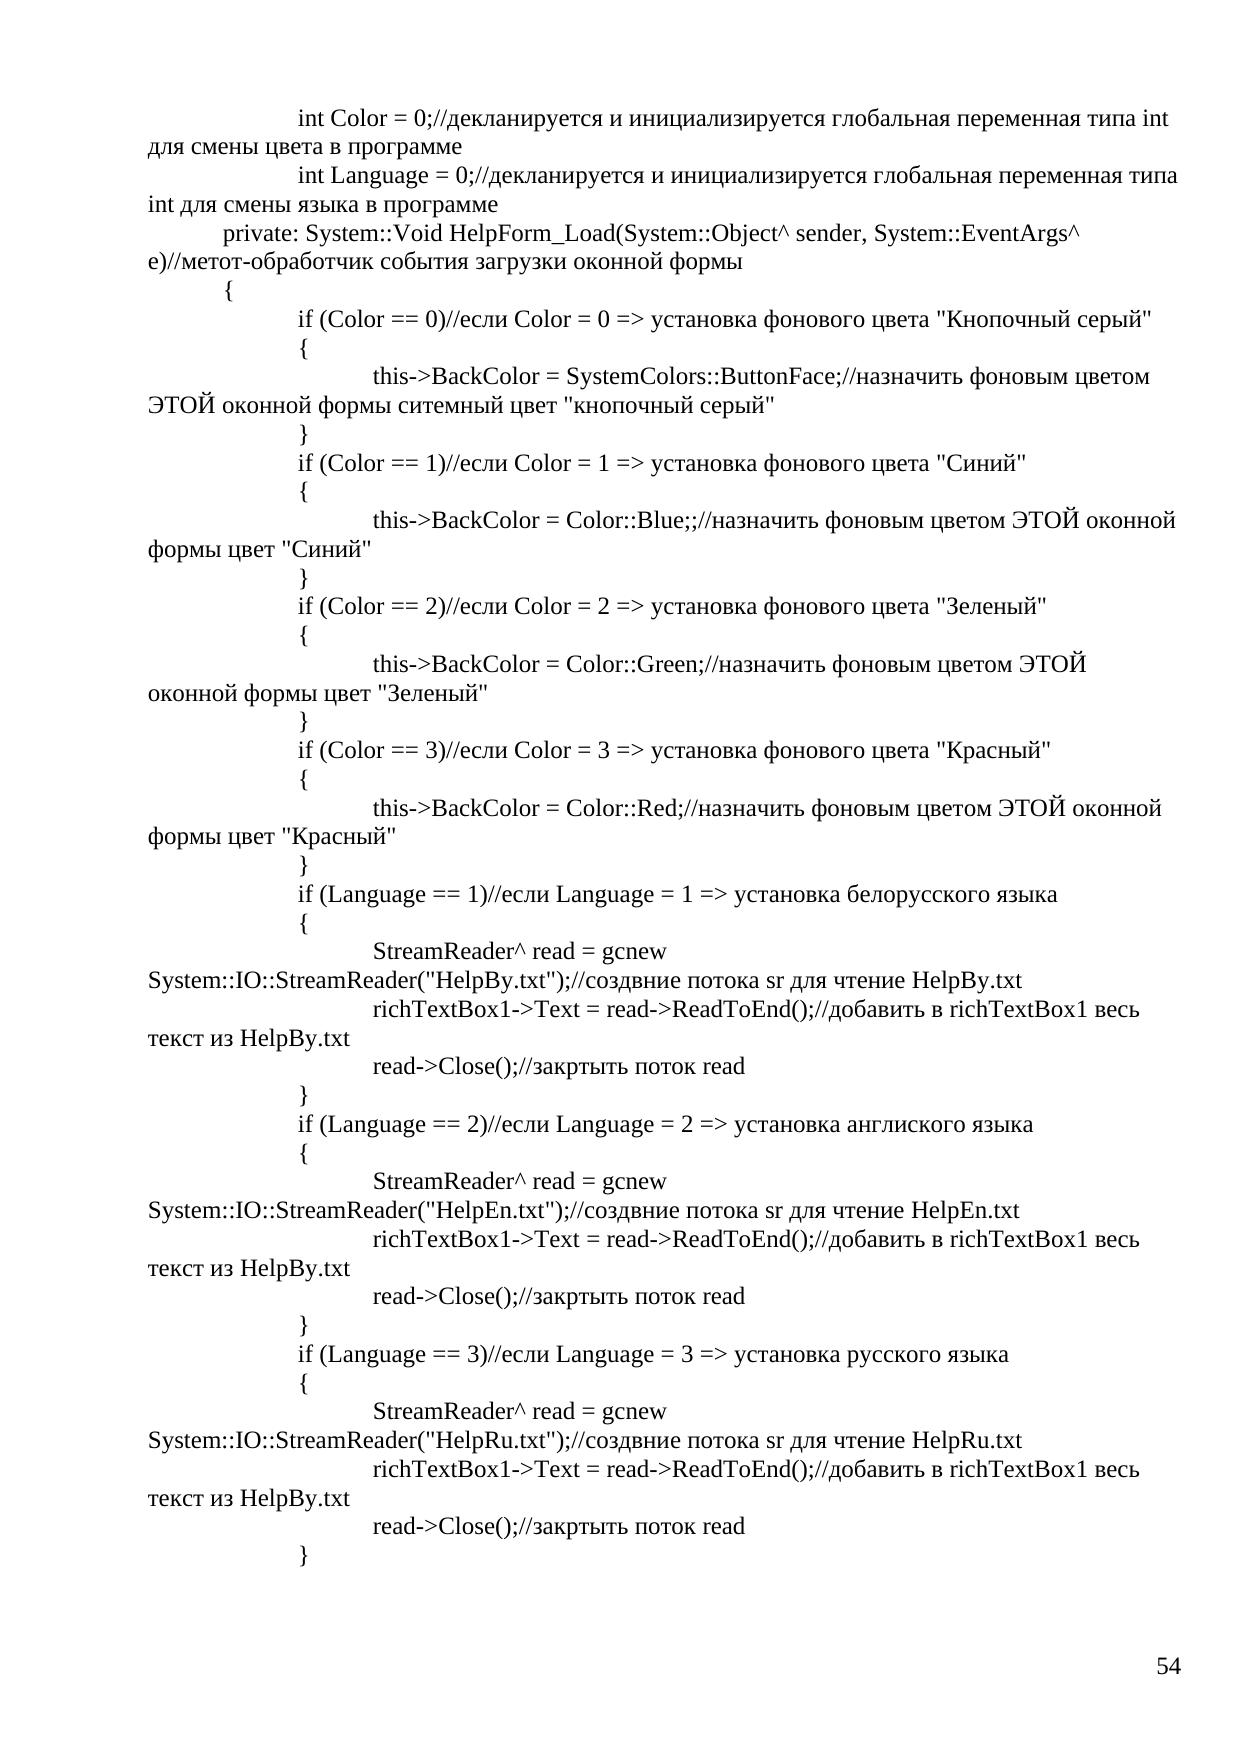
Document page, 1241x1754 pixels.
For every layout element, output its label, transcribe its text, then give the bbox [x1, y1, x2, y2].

text read->Close();//закртыть поток read [148, 1051, 1181, 1080]
text } [148, 419, 1181, 448]
text StreamReader^ read = gcnew System::IO::StreamReader("HelpEn.txt");//создвние потока sr для чтение HelpEn.txt [148, 1166, 1181, 1224]
text { [148, 908, 1181, 936]
text { [148, 764, 1181, 793]
text if (Color == 2)//если Color = 2 => установка фонового цвета "Зеленый" [148, 591, 1181, 620]
text if (Color == 0)//если Color = 0 => установка фонового цвета "Кнопочный серый" [148, 304, 1181, 333]
text read->Close();//закртыть поток read [148, 1511, 1181, 1540]
text if (Color == 1)//если Color = 1 => установка фонового цвета "Синий" [148, 448, 1181, 476]
text if (Language == 2)//если Language = 2 => установка англиского языка [148, 1109, 1181, 1138]
text private: System::Void HelpForm_Load(System::Object^ sender, System::EventArgs^ e)//метот-обработчик события загрузки оконной формы [148, 218, 1181, 275]
text { [148, 275, 1181, 304]
text this->BackColor = Color::Blue;;//назначить фоновым цветом ЭТОЙ оконной формы цвет "Синий" [148, 505, 1181, 563]
text } [148, 563, 1181, 591]
text { [148, 1138, 1181, 1166]
text StreamReader^ read = gcnew System::IO::StreamReader("HelpBy.txt");//создвние потока sr для чтение HelpBy.txt [148, 936, 1181, 994]
text richTextBox1->Text = read->ReadToEnd();//добавить в richTextBox1 весь текст из HelpBy.txt [148, 1454, 1181, 1511]
text StreamReader^ read = gcnew System::IO::StreamReader("HelpRu.txt");//создвние потока sr для чтение HelpRu.txt [148, 1396, 1181, 1454]
text int Color = 0;//декланируется и инициализируется глобальная переменная типа int для смены цвета в программе [148, 103, 1181, 160]
text } [148, 1310, 1181, 1339]
text { [148, 1368, 1181, 1396]
text if (Language == 1)//если Language = 1 => установка белорусского языка [148, 879, 1181, 908]
text if (Color == 3)//если Color = 3 => установка фонового цвета "Красный" [148, 735, 1181, 764]
text this->BackColor = Color::Green;//назначить фоновым цветом ЭТОЙ оконной формы цвет "Зеленый" [148, 649, 1181, 706]
text this->BackColor = Color::Red;//назначить фоновым цветом ЭТОЙ оконной формы цвет "Красный" [148, 793, 1181, 850]
text { [148, 333, 1181, 361]
text } [148, 850, 1181, 879]
text richTextBox1->Text = read->ReadToEnd();//добавить в richTextBox1 весь текст из HelpBy.txt [148, 994, 1181, 1051]
text richTextBox1->Text = read->ReadToEnd();//добавить в richTextBox1 весь текст из HelpBy.txt [148, 1224, 1181, 1281]
text { [148, 476, 1181, 505]
text read->Close();//закртыть поток read [148, 1281, 1181, 1310]
text } [148, 1540, 1181, 1569]
text { [148, 620, 1181, 649]
text } [148, 1080, 1181, 1109]
text int Language = 0;//декланируется и инициализируется глобальная переменная типа int для смены языка в программе [148, 160, 1181, 218]
text } [148, 706, 1181, 735]
text if (Language == 3)//если Language = 3 => установка русского языка [148, 1339, 1181, 1368]
text this->BackColor = SystemColors::ButtonFace;//назначить фоновым цветом ЭТОЙ оконной формы ситемный цвет "кнопочный серый" [148, 361, 1181, 419]
